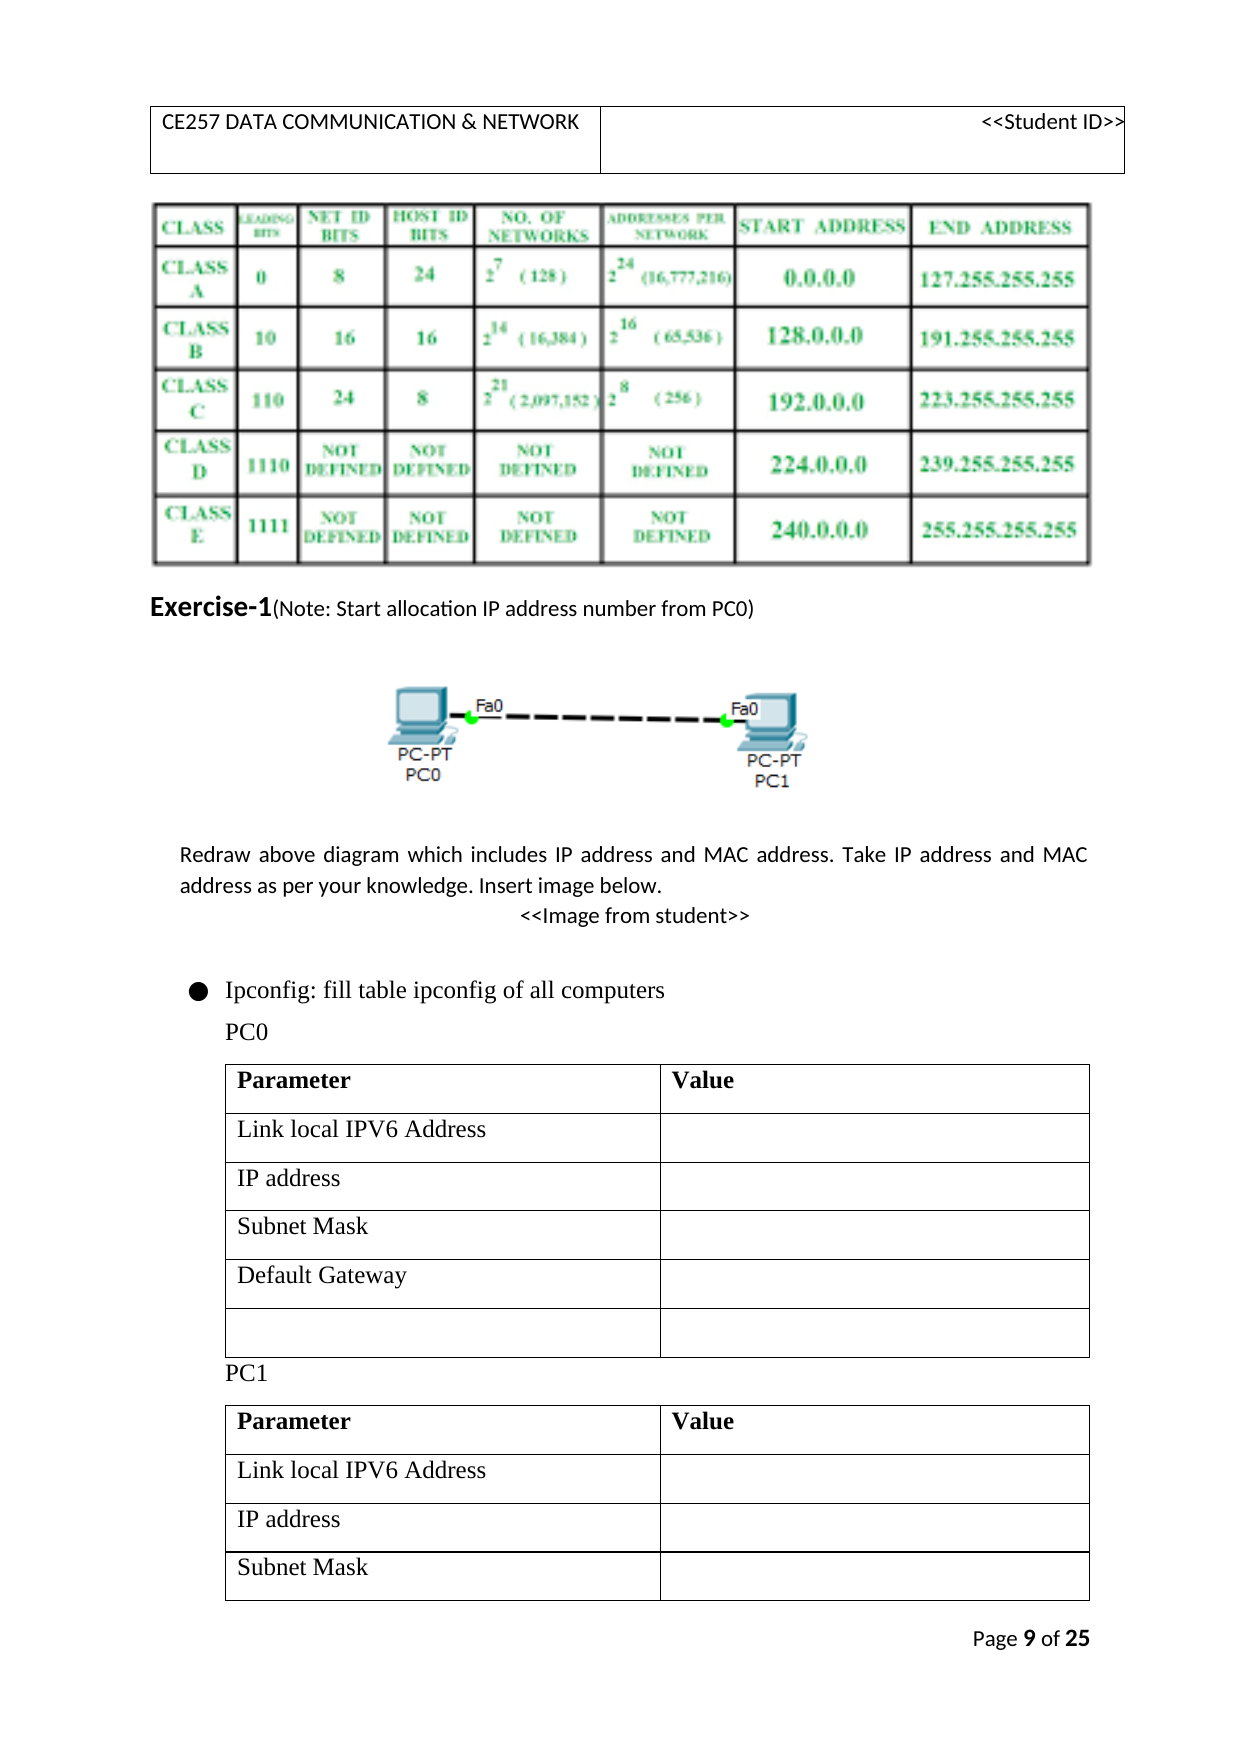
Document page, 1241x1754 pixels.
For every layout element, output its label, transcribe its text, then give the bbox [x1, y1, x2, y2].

table_cell [661, 1114, 1089, 1162]
table_cell [661, 1260, 1089, 1308]
table_cell Default Gateway [226, 1260, 660, 1308]
table_header Value [661, 1406, 1089, 1454]
table_cell [661, 1163, 1089, 1210]
table_cell [661, 1455, 1089, 1503]
table_cell IP address [226, 1163, 660, 1210]
picture [150, 201, 1095, 570]
table_cell Link local IPV6 Address [226, 1114, 660, 1162]
text <<Image from student>> [179, 901, 1090, 929]
table_cell [661, 1553, 1089, 1600]
table_header Parameter [226, 1065, 660, 1113]
text Redraw above diagram which includes IP address and MAC address. Take IP address and MAC address as per your knowledge. Insert image below. [179, 841, 1090, 899]
table_header Value [661, 1065, 1089, 1113]
table_cell [661, 1211, 1089, 1259]
table_cell [226, 1309, 660, 1357]
table_cell IP address [226, 1504, 660, 1551]
list Ipconfig: fill table ipconfig of all computers [187, 961, 1090, 1013]
picture [382, 643, 858, 822]
text Exercise-1(Note: Start allocation IP address number from PC0) [150, 588, 1090, 624]
table_cell Subnet Mask [226, 1553, 660, 1600]
table_cell [661, 1309, 1089, 1357]
table_cell Subnet Mask [226, 1211, 660, 1259]
table_cell Link local IPV6 Address [226, 1455, 660, 1503]
text PC1 [225, 1358, 1090, 1386]
table_cell [661, 1504, 1089, 1551]
table_header Parameter [226, 1406, 660, 1454]
text PC0 [225, 1017, 1090, 1045]
